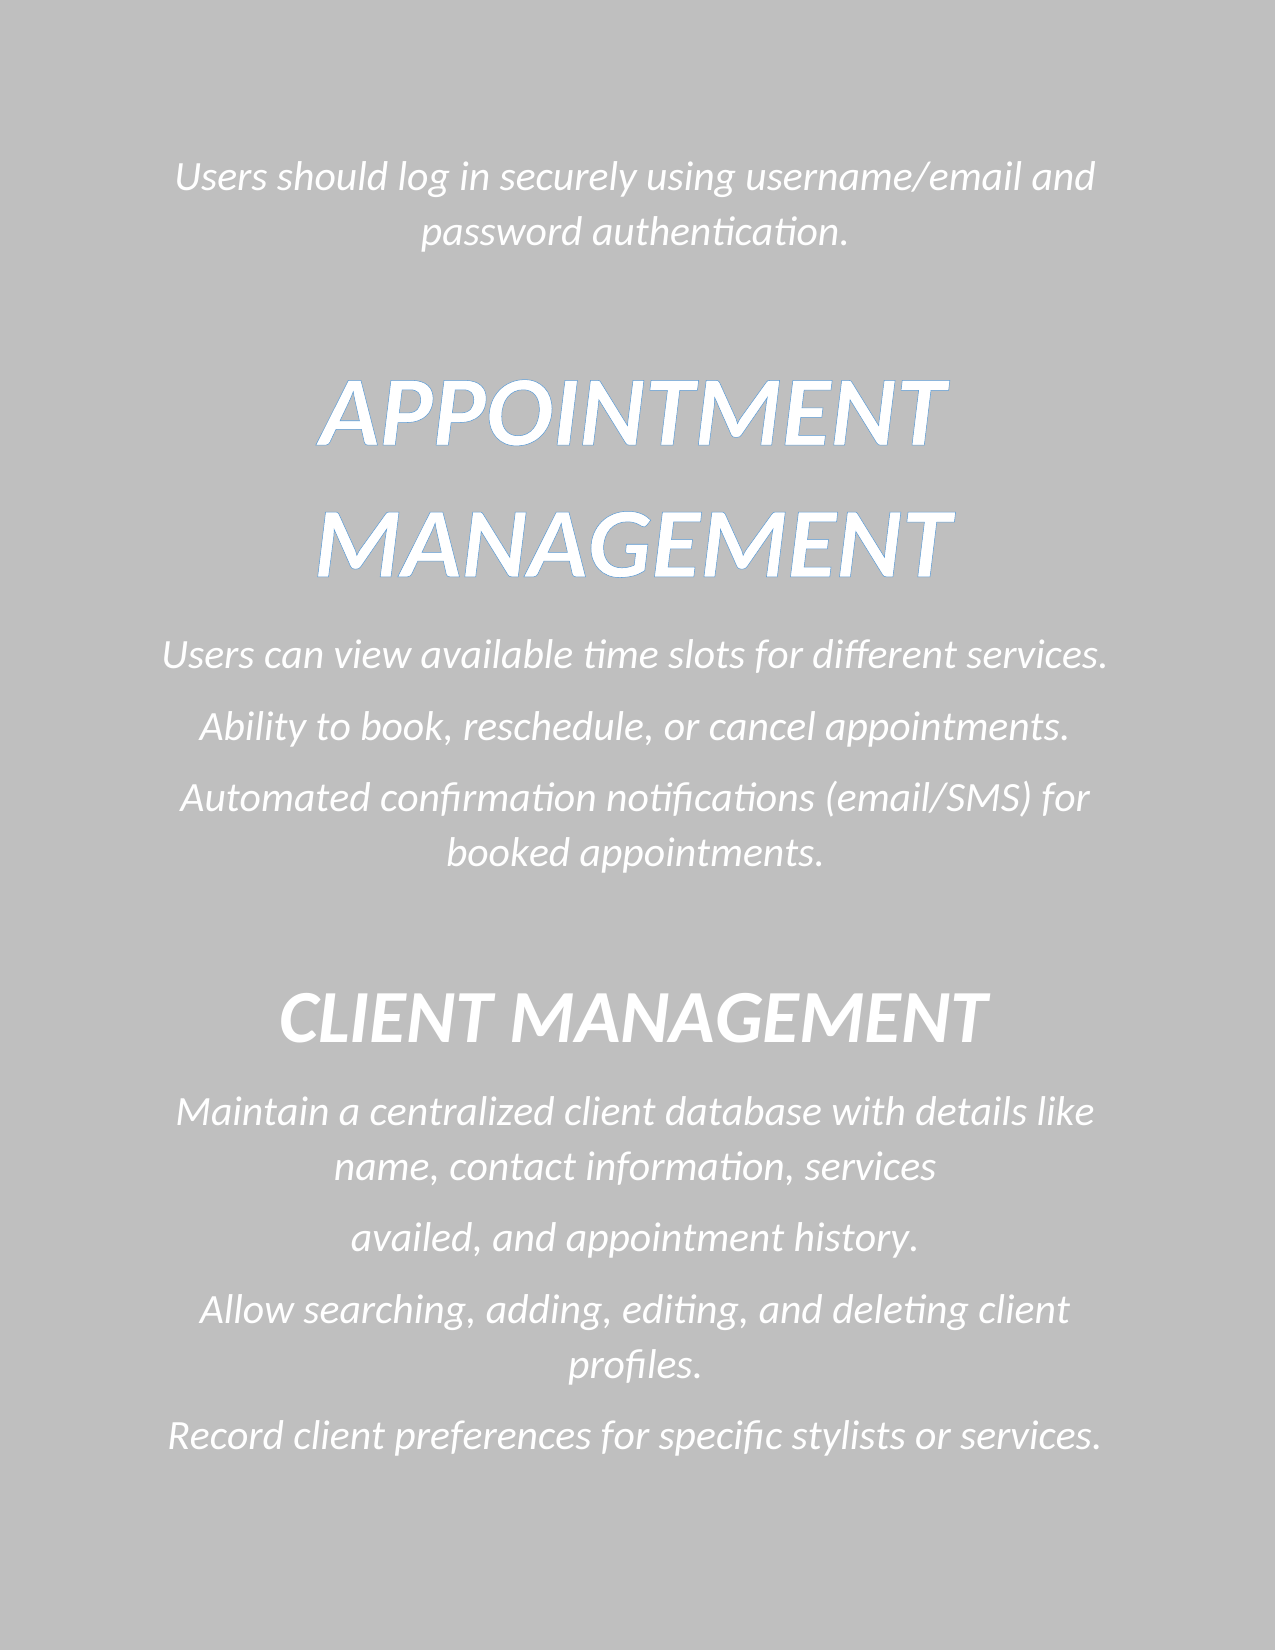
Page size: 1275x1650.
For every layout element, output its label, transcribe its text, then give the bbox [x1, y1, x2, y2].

text Allow searching, adding, editing, and deleting client profiles. [150, 1283, 1125, 1389]
text Automated confirmation notifications (email/SMS) for booked appointments. [150, 771, 1125, 877]
text availed, and appointment history. [150, 1211, 1125, 1262]
text Users can view available time slots for different services. [150, 628, 1125, 679]
text Maintain a centralized client database with details like name, contact information, services [150, 1085, 1125, 1191]
text Record client preferences for specific stylists or services. [150, 1409, 1125, 1460]
text CLIENT MANAGEMENT [150, 969, 1125, 1061]
text Ability to book, reschedule, or cancel appointments. [150, 700, 1125, 751]
text APPOINTMENT MANAGEMENT [150, 348, 1125, 602]
text Users should log in securely using username/email and password authentication. [150, 150, 1125, 256]
